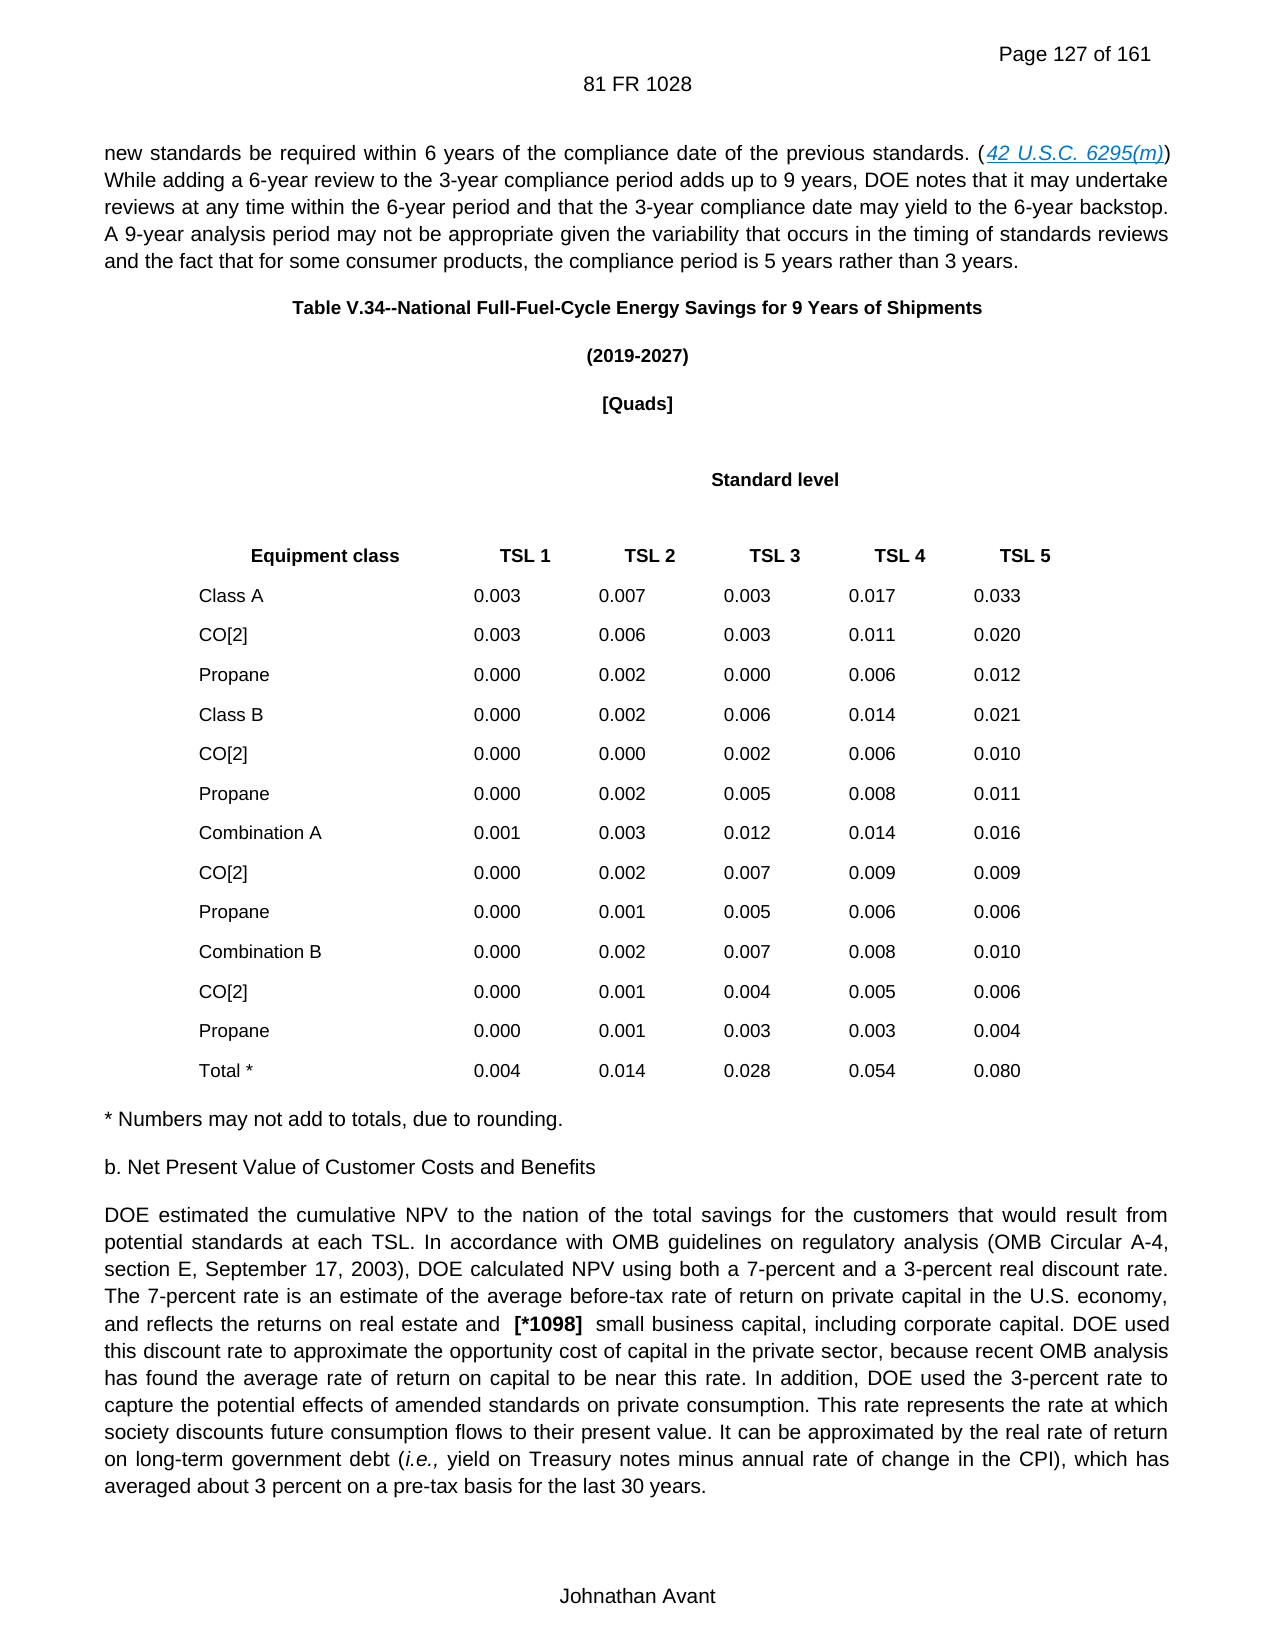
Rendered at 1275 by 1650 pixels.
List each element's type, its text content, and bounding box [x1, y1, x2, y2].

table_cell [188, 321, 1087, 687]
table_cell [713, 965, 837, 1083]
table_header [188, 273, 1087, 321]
text * Numbers may not add to totals, due to rounding. [104, 1104, 1171, 1131]
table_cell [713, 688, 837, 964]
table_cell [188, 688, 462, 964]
text b. Net Present Value of Customer Costs and Benefits [104, 1152, 1171, 1179]
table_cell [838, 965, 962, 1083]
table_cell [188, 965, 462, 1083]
text DOE estimated the cumulative NPV to the nation of the total savings for the customers that would result from potential standards at each TSL. In accordance with OMB guidelines on regulatory analysis (OMB Circular A-4, section E, September 17, 2003), DOE calculated NPV using both a 7-percent and a 3-percent real discount rate. The 7-percent rate is an estimate of the average before-tax rate of return on private capital in the U.S. economy, and reflects the returns on real estate and [*1098] small business capital, including corporate capital. DOE used this discount rate to approximate the opportunity cost of capital in the private sector, because recent OMB analysis has found the average rate of return on capital to be near this rate. In addition, DOE used the 3-percent rate to capture the potential effects of amended standards on private consumption. This rate represents the rate at which society discounts future consumption flows to their present value. It can be approximated by the real rate of return on long-term government debt (i.e., yield on Treasury notes minus annual rate of change in the CPI), which has averaged about 3 percent on a pre-tax basis for the last 30 years. [104, 1200, 1171, 1498]
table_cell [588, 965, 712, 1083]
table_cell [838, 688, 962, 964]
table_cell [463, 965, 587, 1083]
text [104, 137, 1171, 273]
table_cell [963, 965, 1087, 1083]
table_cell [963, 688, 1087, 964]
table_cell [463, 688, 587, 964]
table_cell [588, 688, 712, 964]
